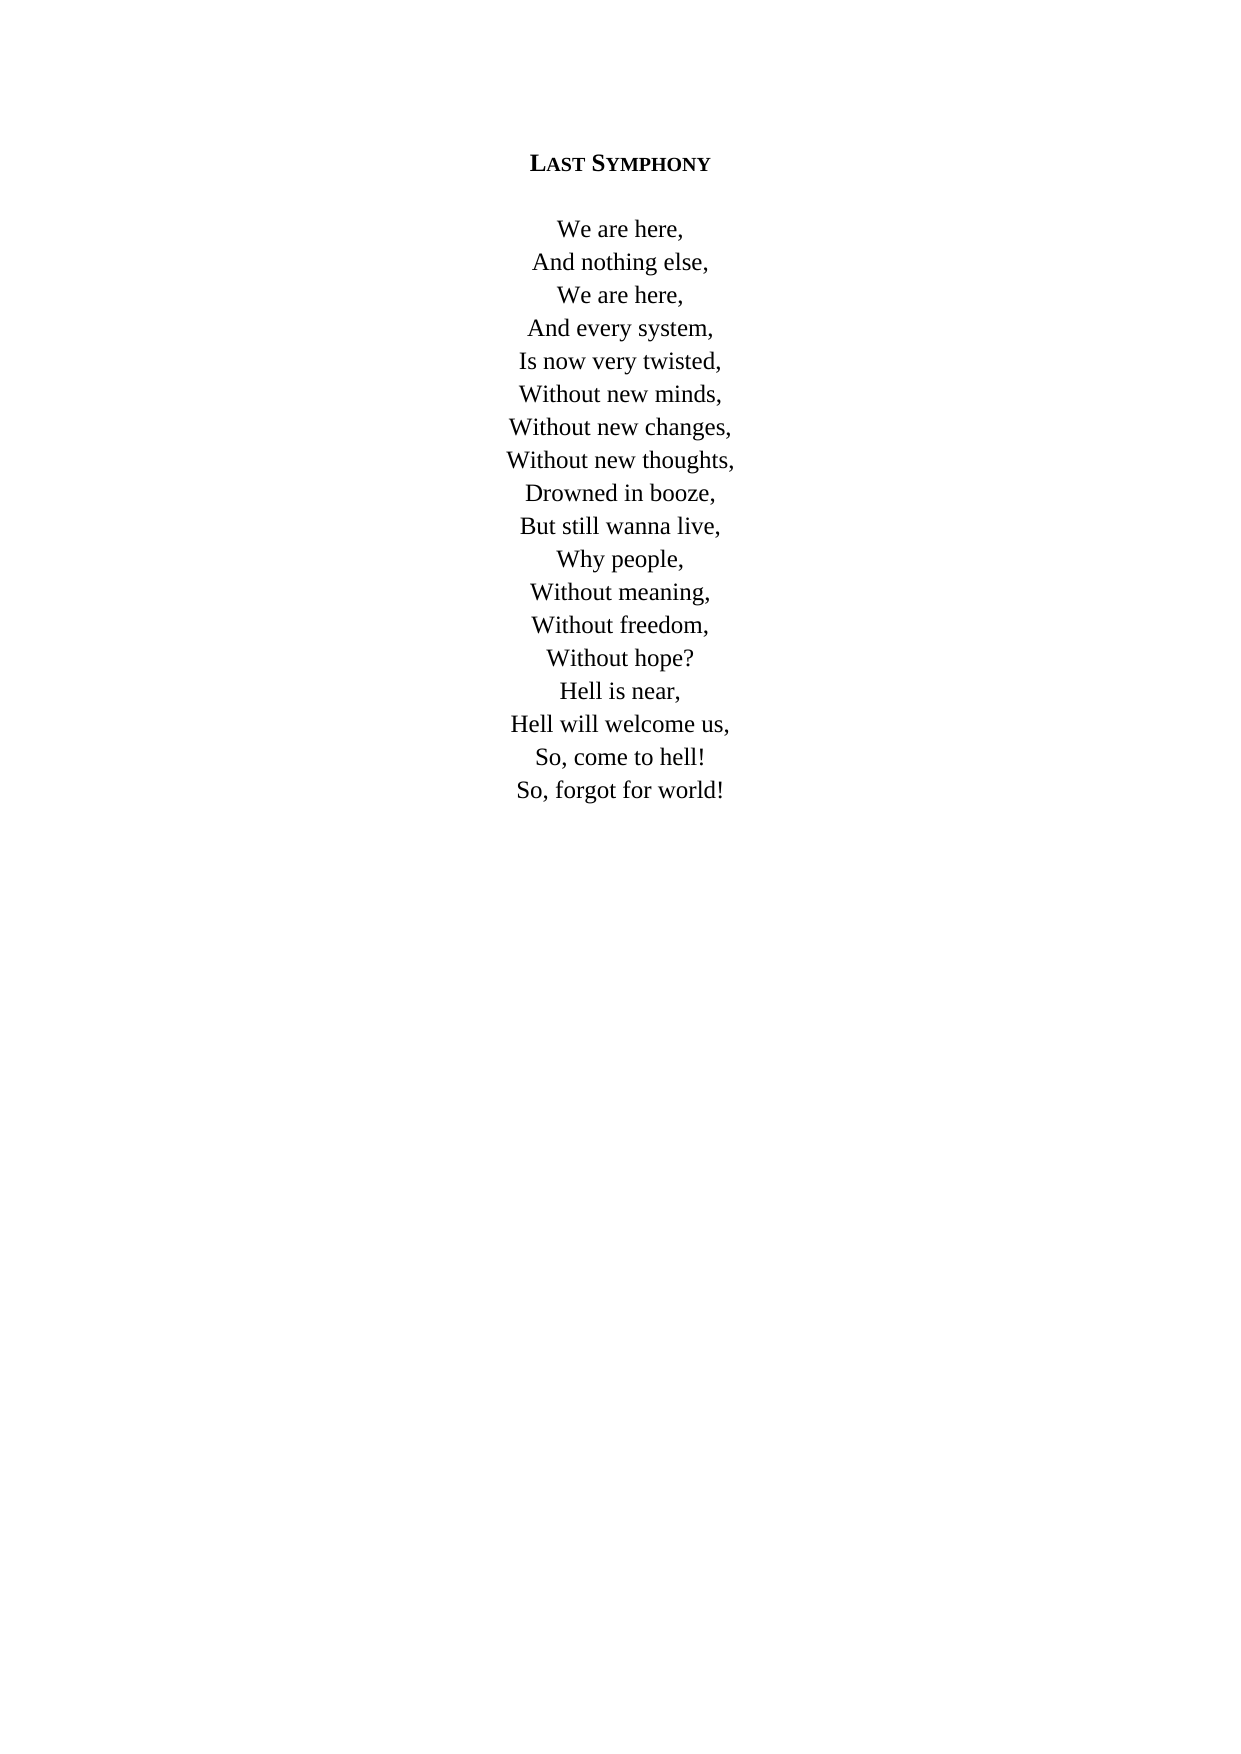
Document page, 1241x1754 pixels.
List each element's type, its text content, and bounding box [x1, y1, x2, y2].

text So, come to hell! [148, 742, 1093, 771]
text Hell will welcome us, [148, 709, 1093, 738]
text We are here, [148, 280, 1093, 308]
text Without new changes, [148, 412, 1093, 441]
text Drowned in booze, [148, 478, 1093, 507]
text Why people, [148, 544, 1093, 573]
text Without hope? [148, 643, 1093, 672]
text And nothing else, [148, 247, 1093, 275]
text Hell is near, [148, 676, 1093, 705]
text Last Symphony [148, 148, 1093, 176]
text So, forgot for world! [148, 775, 1093, 804]
text Without freedom, [148, 610, 1093, 639]
text We are here, [148, 214, 1093, 242]
text Without new thoughts, [148, 445, 1093, 473]
text And every system, [148, 313, 1093, 341]
text Without meaning, [148, 577, 1093, 606]
text Is now very twisted, [148, 346, 1093, 374]
text But still wanna live, [148, 511, 1093, 539]
text Without new minds, [148, 379, 1093, 407]
